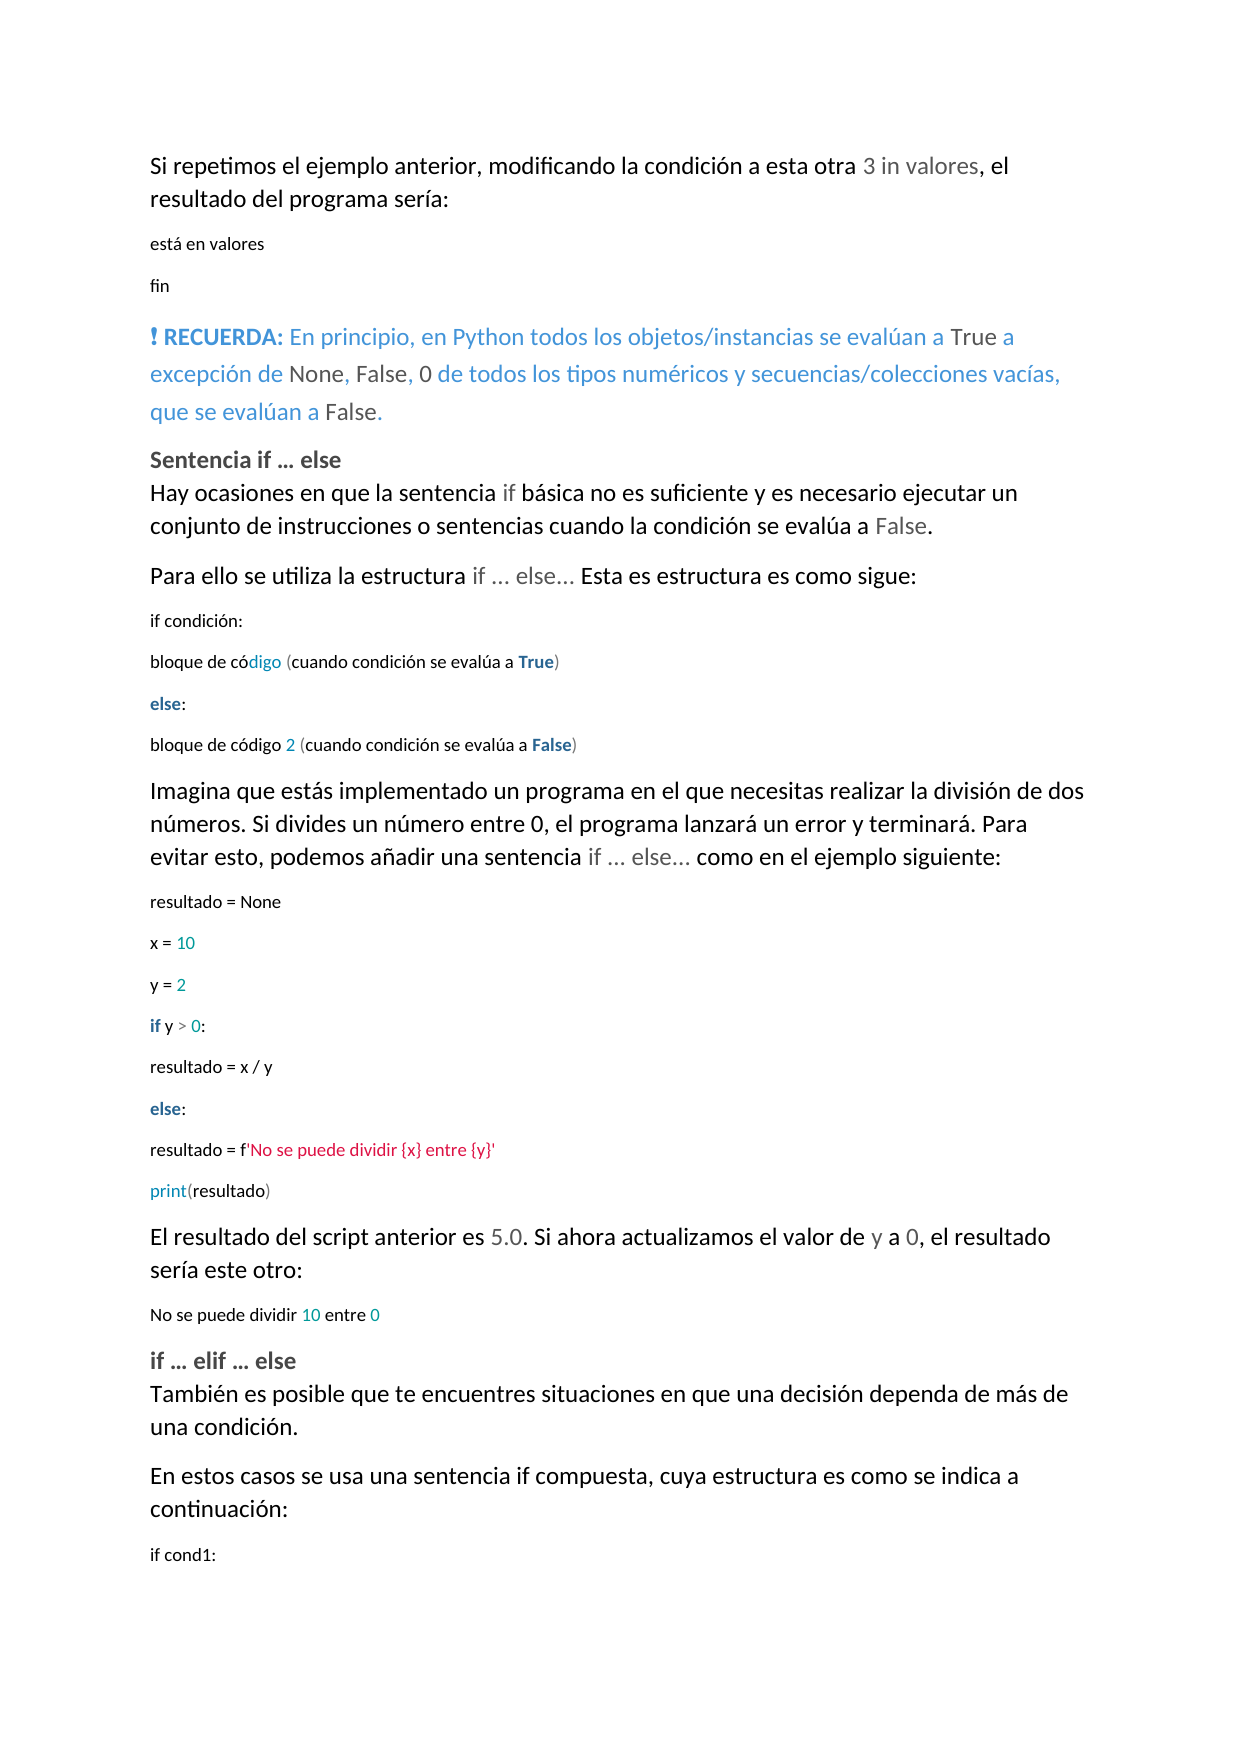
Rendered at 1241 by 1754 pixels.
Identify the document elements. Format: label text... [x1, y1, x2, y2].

text bloque de código 2 (cuando condición se evalúa a False) [150, 733, 1090, 756]
text resultado = None [150, 890, 1090, 913]
text Para ello se utiliza la estructura if ... else... Esta es estructura es como sigue: [150, 560, 1090, 590]
text else: [150, 692, 1090, 715]
text está en valores [150, 232, 1090, 255]
text bloque de código (cuando condición se evalúa a True) [150, 651, 1090, 674]
text if condición: [150, 609, 1090, 632]
text El resultado del script anterior es 5.0. Si ahora actualizamos el valor de y a 0, el resultado sería este otro: [150, 1221, 1090, 1284]
text No se puede dividir 10 entre 0 [150, 1303, 1090, 1326]
text También es posible que te encuentres situaciones en que una decisión dependa de más de una condición. [150, 1378, 1090, 1441]
text Imagina que estás implementado un programa en el que necesitas realizar la división de dos números. Si divides un número entre 0, el programa lanzará un error y terminará. Para evitar esto, podemos añadir una sentencia if ... else... como en el ejemplo siguiente: [150, 775, 1090, 871]
text Hay ocasiones en que la sentencia if básica no es suficiente y es necesario ejecutar un conjunto de instrucciones o sentencias cuando la condición se evalúa a False. [150, 477, 1090, 541]
text En estos casos se usa una sentencia if compuesta, cuya estructura es como se indica a continuación: [150, 1460, 1090, 1524]
text resultado = x / y [150, 1056, 1090, 1078]
text y = 2 [150, 973, 1090, 996]
text else: [150, 1097, 1090, 1120]
text if cond1: [150, 1543, 1090, 1566]
text ❗️ RECUERDA: En principio, en Python todos los objetos/instancias se evalúan a True a excepción de None, False, 0 de todos los tipos numéricos y secuencias/colecciones vacías, que se evalúan a False. [150, 315, 1090, 428]
text x = 10 [150, 932, 1090, 954]
text print(resultado) [150, 1180, 1090, 1203]
text Si repetimos el ejemplo anterior, modificando la condición a esta otra 3 in valores, el resultado del programa sería: [150, 150, 1090, 213]
text resultado = f'No se puede dividir {x} entre {y}' [150, 1138, 1090, 1161]
text fin [150, 274, 1090, 297]
subtitle if … elif … else [150, 1345, 1090, 1375]
subtitle Sentencia if … else [150, 444, 1090, 475]
text if y > 0: [150, 1014, 1090, 1037]
